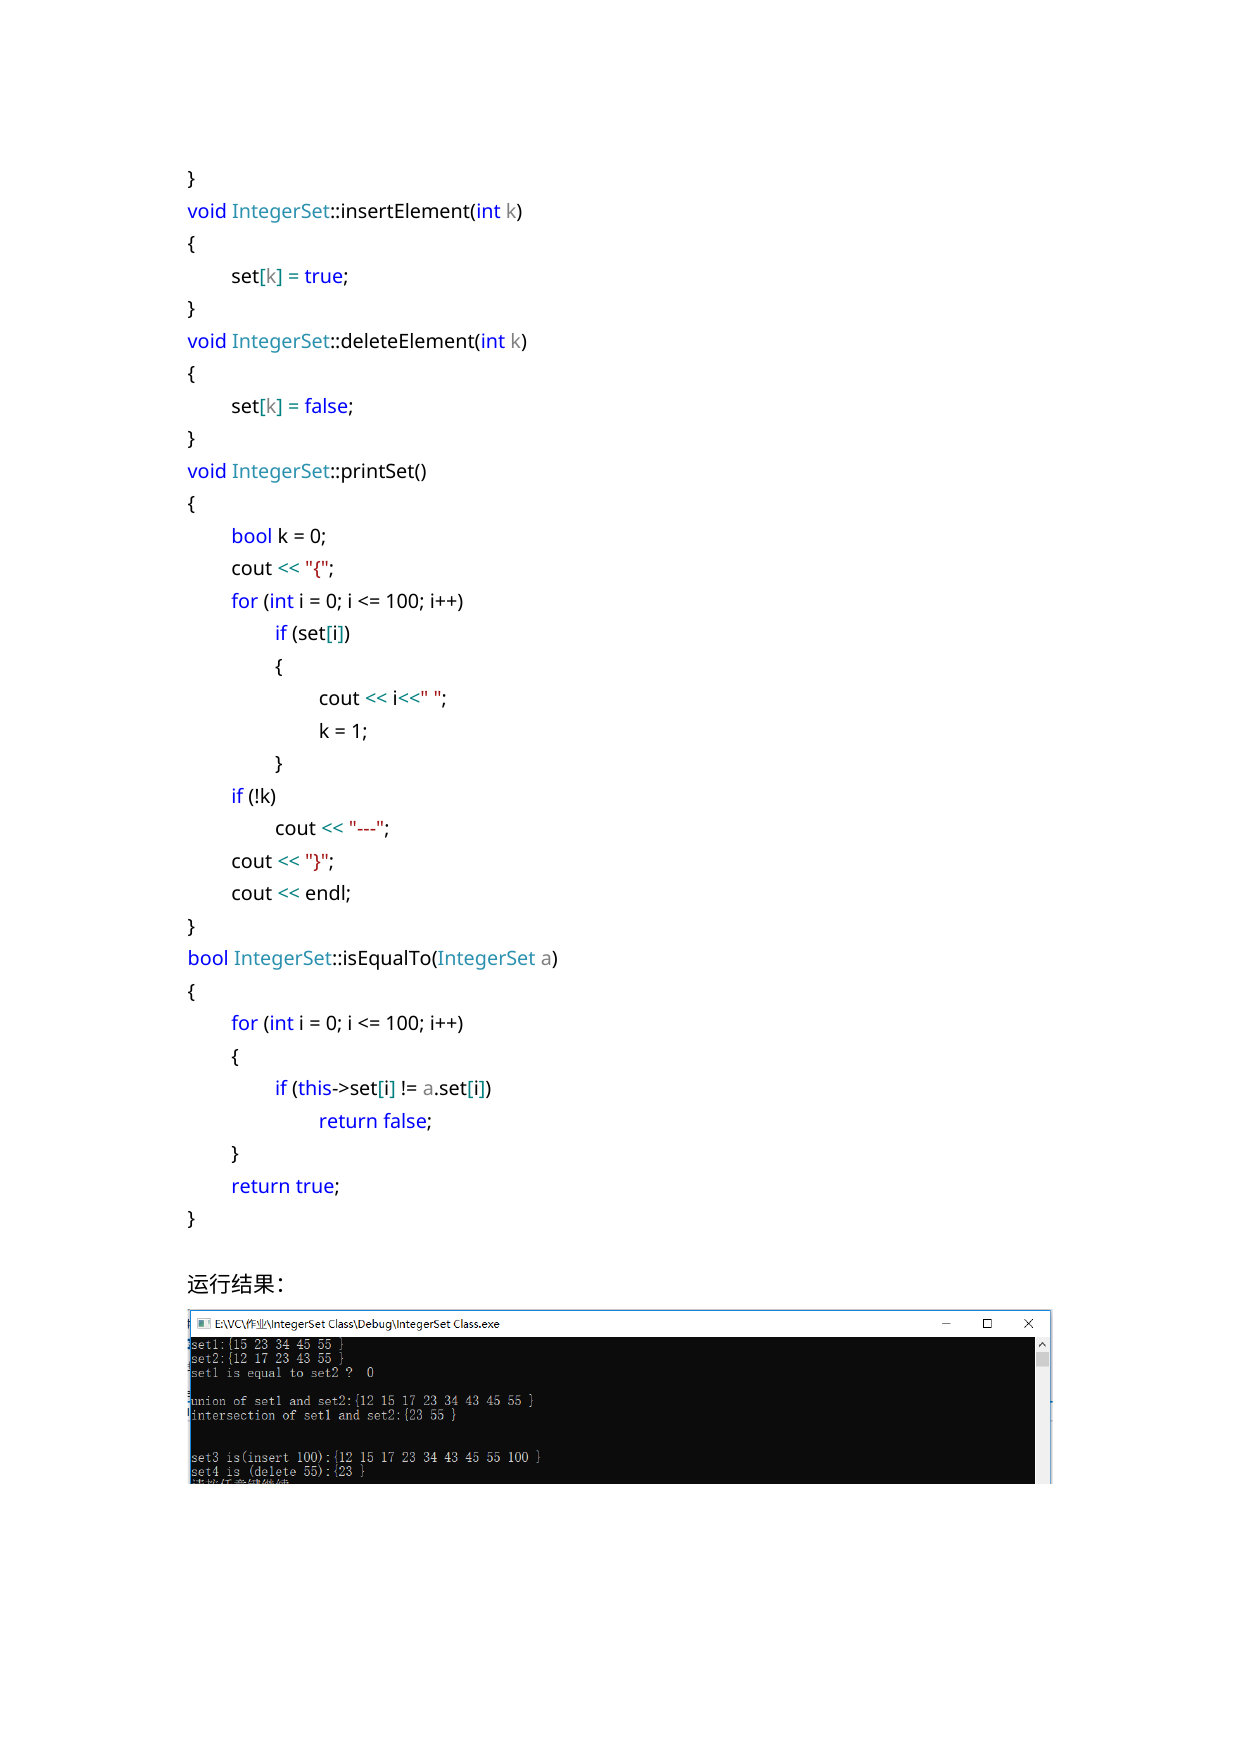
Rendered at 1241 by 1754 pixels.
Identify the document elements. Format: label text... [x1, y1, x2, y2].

text } [187, 162, 1053, 194]
text for (int i = 0; i <= 100; i++) [187, 584, 1053, 617]
text } [187, 292, 1053, 324]
text { [187, 227, 1053, 259]
picture [187, 1309, 1053, 1484]
text if (!k) [187, 779, 1053, 812]
text { [187, 357, 1053, 389]
text 运行结果： [187, 1267, 1053, 1299]
text return false; [187, 1104, 1053, 1137]
text } [187, 1202, 1053, 1234]
text cout << endl; [187, 877, 1053, 909]
text } [187, 747, 1053, 779]
text { [187, 649, 1053, 682]
text set[k] = false; [187, 389, 1053, 422]
text { [187, 487, 1053, 519]
text cout << "{"; [187, 552, 1053, 584]
text void IntegerSet::insertElement(int k) [187, 194, 1053, 227]
text bool k = 0; [187, 519, 1053, 552]
text { [187, 974, 1053, 1007]
text cout << "}"; [187, 844, 1053, 877]
text void IntegerSet::deleteElement(int k) [187, 324, 1053, 357]
text } [187, 422, 1053, 454]
text cout << "---"; [187, 812, 1053, 844]
text void IntegerSet::printSet() [187, 454, 1053, 487]
text for (int i = 0; i <= 100; i++) [187, 1007, 1053, 1039]
text if (set[i]) [187, 617, 1053, 649]
text cout << i<<" "; [187, 682, 1053, 714]
text bool IntegerSet::isEqualTo(IntegerSet a) [187, 942, 1053, 974]
text k = 1; [187, 714, 1053, 747]
text { [187, 1039, 1053, 1072]
text set[k] = true; [187, 259, 1053, 292]
text } [187, 909, 1053, 942]
text } [187, 1137, 1053, 1169]
text return true; [187, 1169, 1053, 1202]
text if (this->set[i] != a.set[i]) [187, 1072, 1053, 1104]
